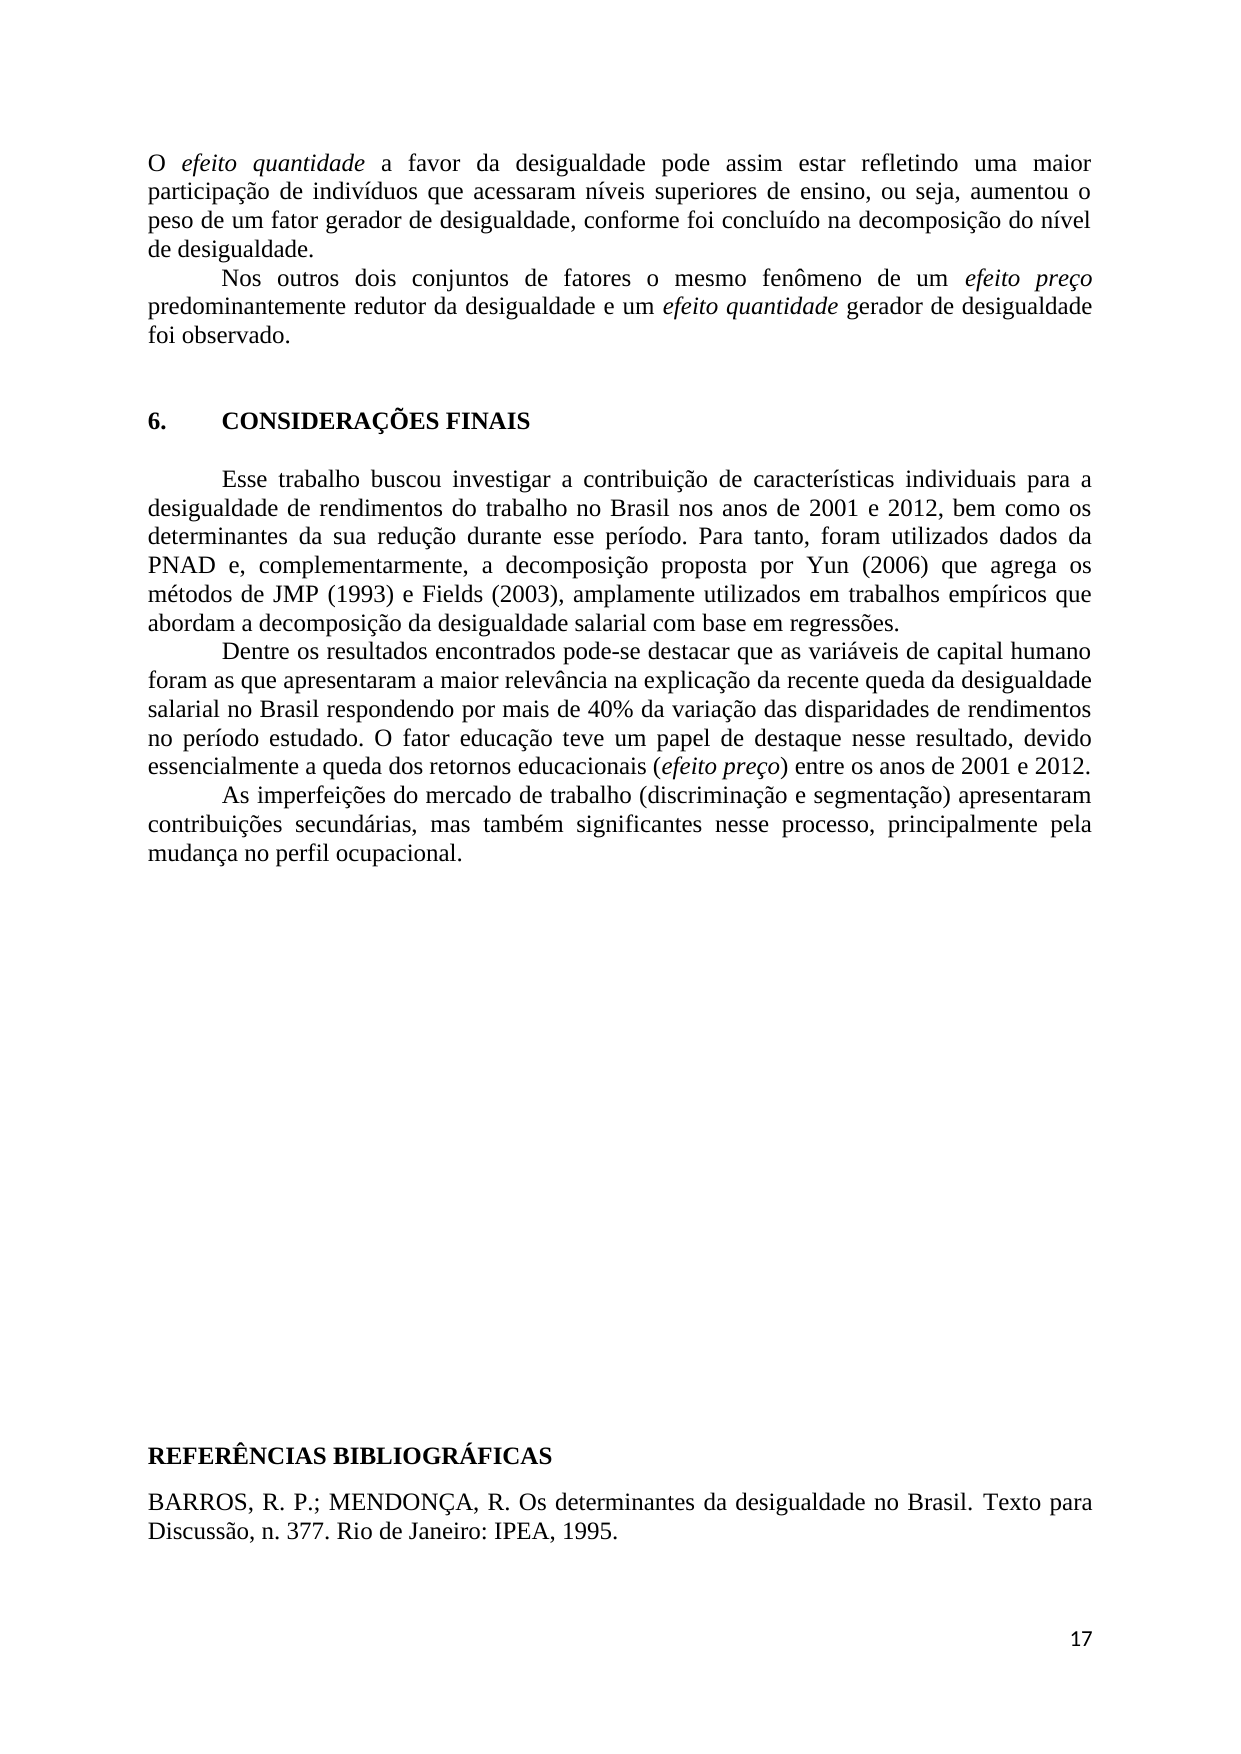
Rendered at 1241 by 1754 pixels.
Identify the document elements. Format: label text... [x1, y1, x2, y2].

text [148, 148, 1092, 263]
list Considerações finais [148, 406, 1092, 435]
text Dentre os resultados encontrados pode-se destacar que as variáveis de capital humano foram as que apresentaram a maior relevância na explicação da recente queda da desigualdade salarial no Brasil respondendo por mais de 40% da variação das disparidades de rendimentos no período estudado. O fator educação teve um papel de destaque nesse resultado, devido essencialmente a queda dos retornos educacionais (efeito preço) entre os anos de 2001 e 2012. [148, 636, 1092, 780]
text Nos outros dois conjuntos de fatores o mesmo fenômeno de um efeito preço predominantemente redutor da desigualdade e um efeito quantidade gerador de desigualdade foi observado. [148, 263, 1092, 349]
text REFERÊNCIAS BIBLIOGRÁFICAS [148, 1441, 1092, 1470]
text BARROS, R. P.; MENDONÇA, R. Os determinantes da desigualdade no Brasil. Texto para Discussão, n. 377. Rio de Janeiro: IPEA, 1995. [148, 1487, 1092, 1544]
text As imperfeições do mercado de trabalho (discriminação e segmentação) apresentaram contribuições secundárias, mas também significantes nesse processo, principalmente pela mudança no perfil ocupacional. [148, 780, 1092, 866]
text Esse trabalho buscou investigar a contribuição de características individuais para a desigualdade de rendimentos do trabalho no Brasil nos anos de 2001 e 2012, bem como os determinantes da sua redução durante esse período. Para tanto, foram utilizados dados da PNAD e, complementarmente, a decomposição proposta por Yun (2006) que agrega os métodos de JMP (1993) e Fields (2003), amplamente utilizados em trabalhos empíricos que abordam a decomposição da desigualdade salarial com base em regressões. [148, 464, 1092, 636]
